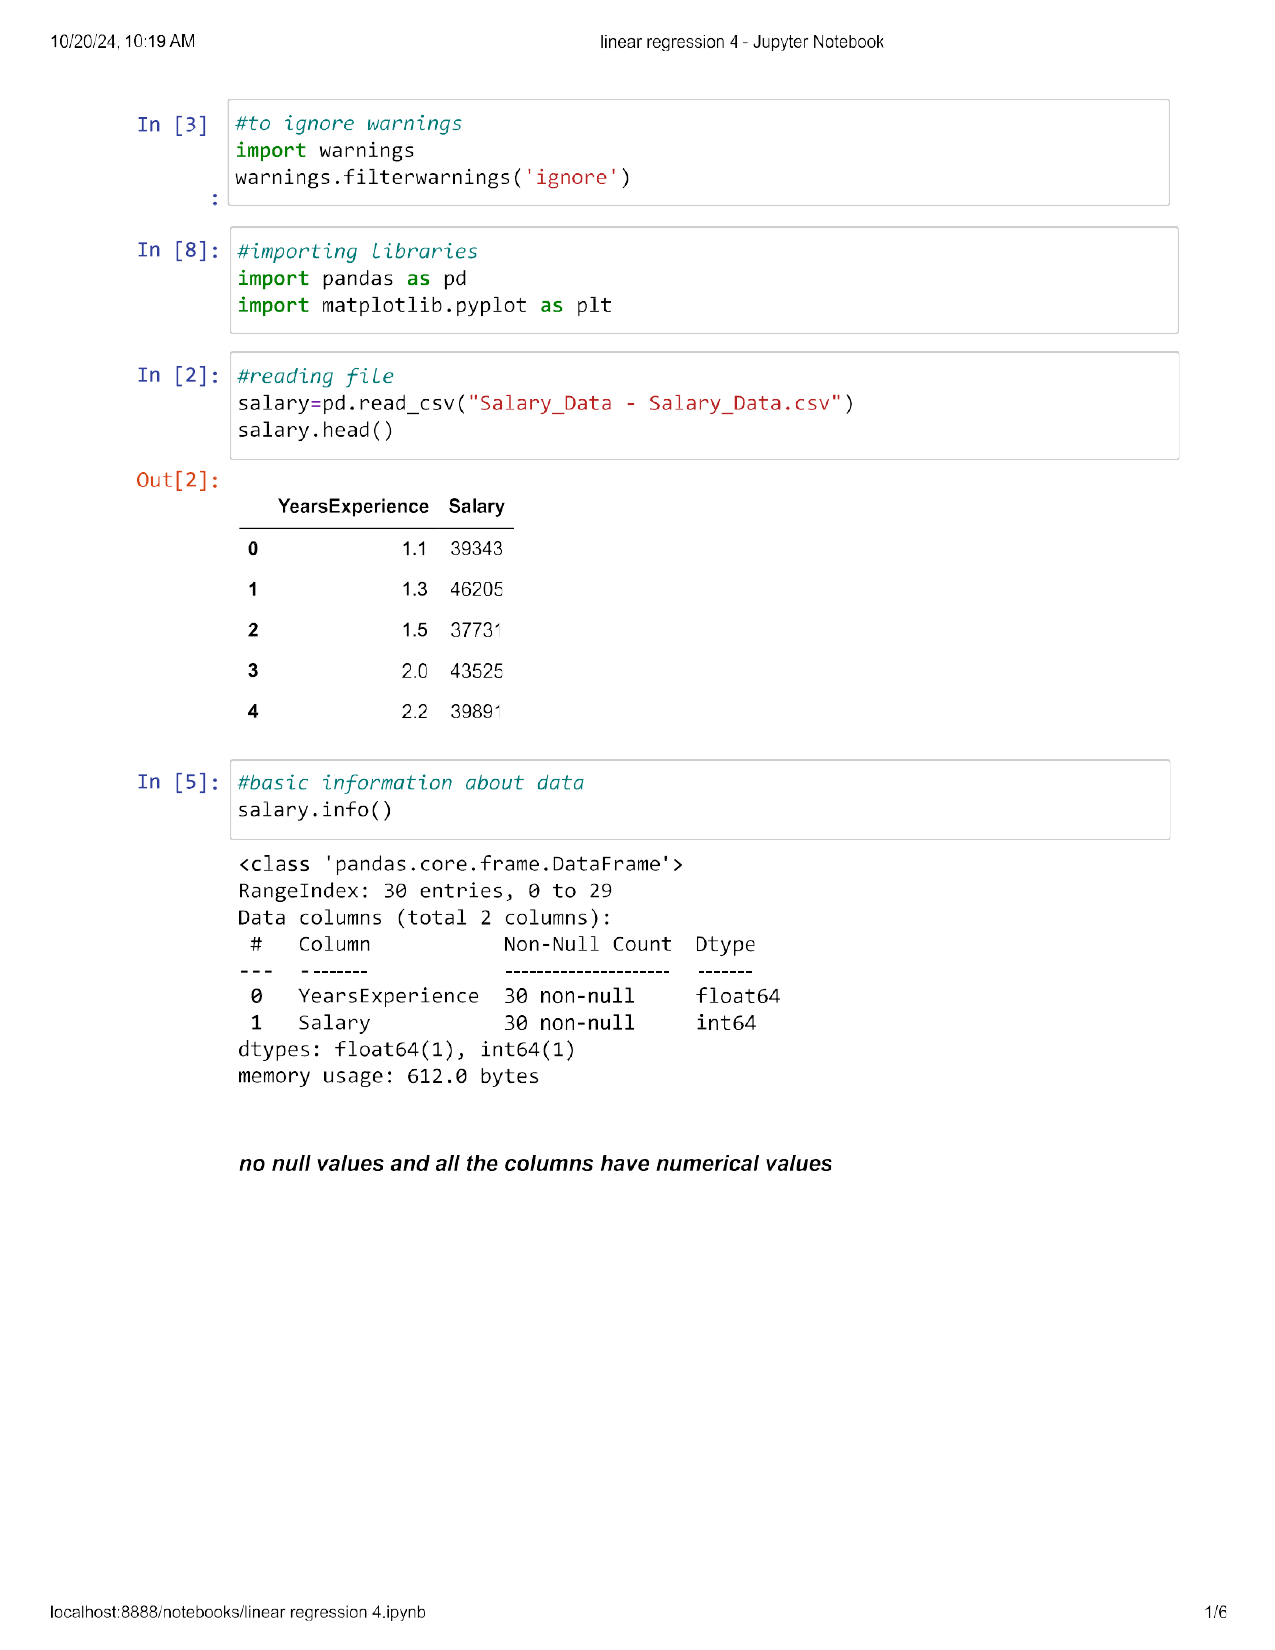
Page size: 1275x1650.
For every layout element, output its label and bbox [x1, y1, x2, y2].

picture [60, 34, 119, 50]
picture [169, 34, 194, 47]
picture [451, 663, 503, 678]
picture [743, 35, 884, 51]
picture [451, 541, 502, 555]
picture [709, 1015, 756, 1030]
picture [134, 34, 146, 47]
picture [402, 663, 427, 678]
picture [697, 936, 755, 956]
picture [451, 704, 500, 718]
picture [239, 855, 671, 951]
picture [51, 1605, 425, 1621]
picture [239, 498, 514, 529]
picture [451, 622, 500, 637]
picture [239, 987, 574, 1087]
picture [696, 987, 780, 1003]
picture [451, 582, 503, 596]
picture [601, 35, 738, 51]
picture [227, 99, 1170, 206]
picture [230, 759, 1171, 840]
picture [137, 472, 172, 487]
picture [1205, 1605, 1227, 1618]
picture [239, 1155, 832, 1171]
picture [230, 351, 1180, 460]
picture [230, 226, 1179, 334]
picture [402, 704, 427, 718]
